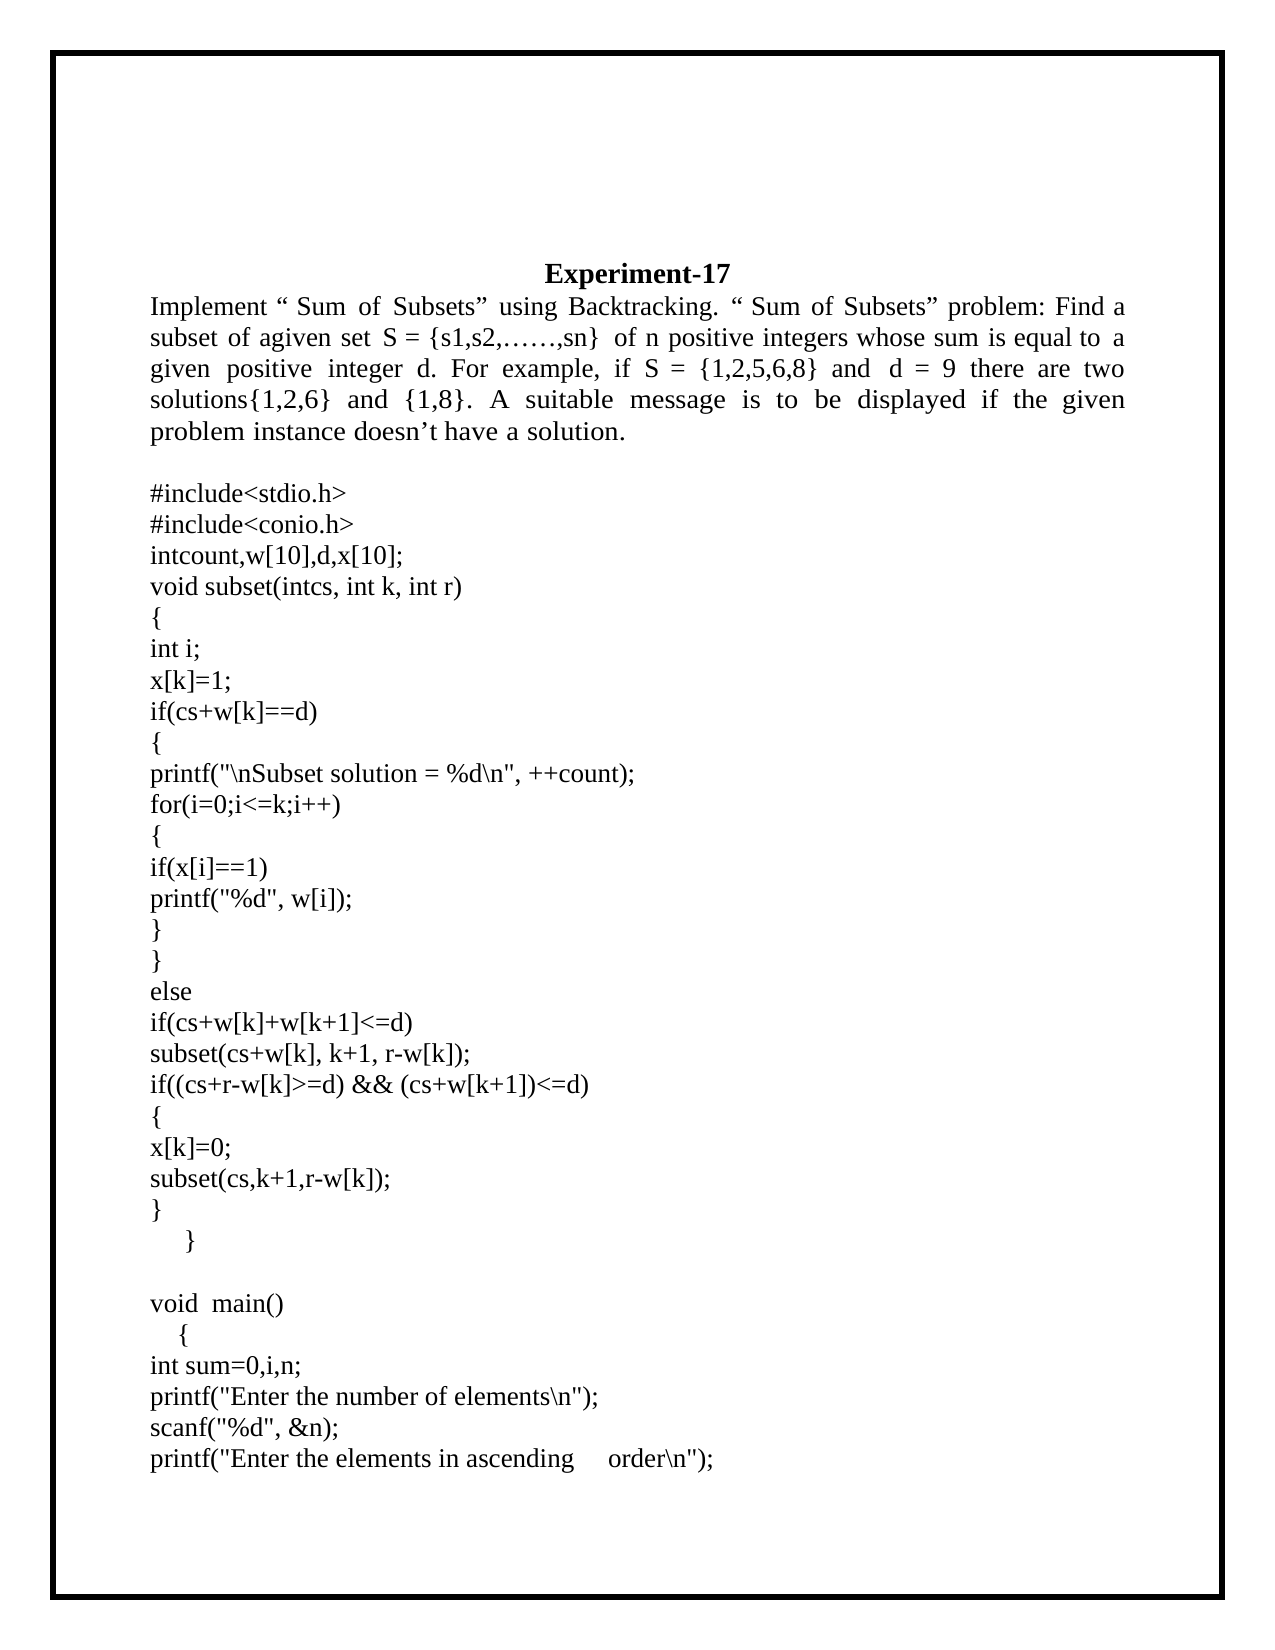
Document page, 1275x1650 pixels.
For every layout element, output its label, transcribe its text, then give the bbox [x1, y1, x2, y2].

text Implement “ Sum of Subsets” using Backtracking. “ Sum of Subsets” problem: Find a subset of agiven set S = {s1,s2,……,sn} of n positive integers whose sum is equal to a given positive integer d. For example, if S = {1,2,5,6,8} and d = 9 there are two solutions{1,2,6} and {1,8}. A suitable message is to be displayed if the given problem instance doesn’t have a solution. [150, 290, 1125, 446]
text { [150, 1100, 1125, 1131]
text x[k]=0; [150, 1131, 1125, 1162]
text int sum=0,i,n; [150, 1349, 1125, 1380]
text void main() [150, 1287, 1125, 1318]
text scanf("%d", &n); [150, 1411, 1125, 1442]
text { [150, 726, 1125, 757]
text { [150, 819, 1125, 851]
text void subset(intcs, int k, int r) [150, 570, 1125, 601]
text } [150, 944, 1125, 975]
text #include<conio.h> [150, 508, 1125, 539]
text } [150, 913, 1125, 944]
text printf("%d", w[i]); [150, 882, 1125, 913]
text if(cs+w[k]==d) [150, 695, 1125, 726]
text subset(cs+w[k], k+1, r-w[k]); [150, 1037, 1125, 1069]
text } [150, 1224, 1125, 1256]
text printf("Enter the elements in ascending order\n"); [150, 1442, 1125, 1473]
text Experiment-17 [150, 256, 1125, 290]
text x[k]=1; [150, 664, 1125, 695]
text { [150, 601, 1125, 633]
text if(x[i]==1) [150, 851, 1125, 882]
text subset(cs,k+1,r-w[k]); [150, 1162, 1125, 1193]
text int i; [150, 633, 1125, 664]
text if((cs+r-w[k]>=d) && (cs+w[k+1])<=d) [150, 1069, 1125, 1100]
text else [150, 975, 1125, 1006]
text if(cs+w[k]+w[k+1]<=d) [150, 1006, 1125, 1037]
text { [150, 1318, 1125, 1349]
text for(i=0;i<=k;i++) [150, 788, 1125, 819]
text printf("\nSubset solution = %d\n", ++count); [150, 757, 1125, 788]
text #include<stdio.h> [150, 477, 1125, 508]
text intcount,w[10],d,x[10]; [150, 539, 1125, 570]
text printf("Enter the number of elements\n"); [150, 1380, 1125, 1411]
text } [150, 1193, 1125, 1224]
